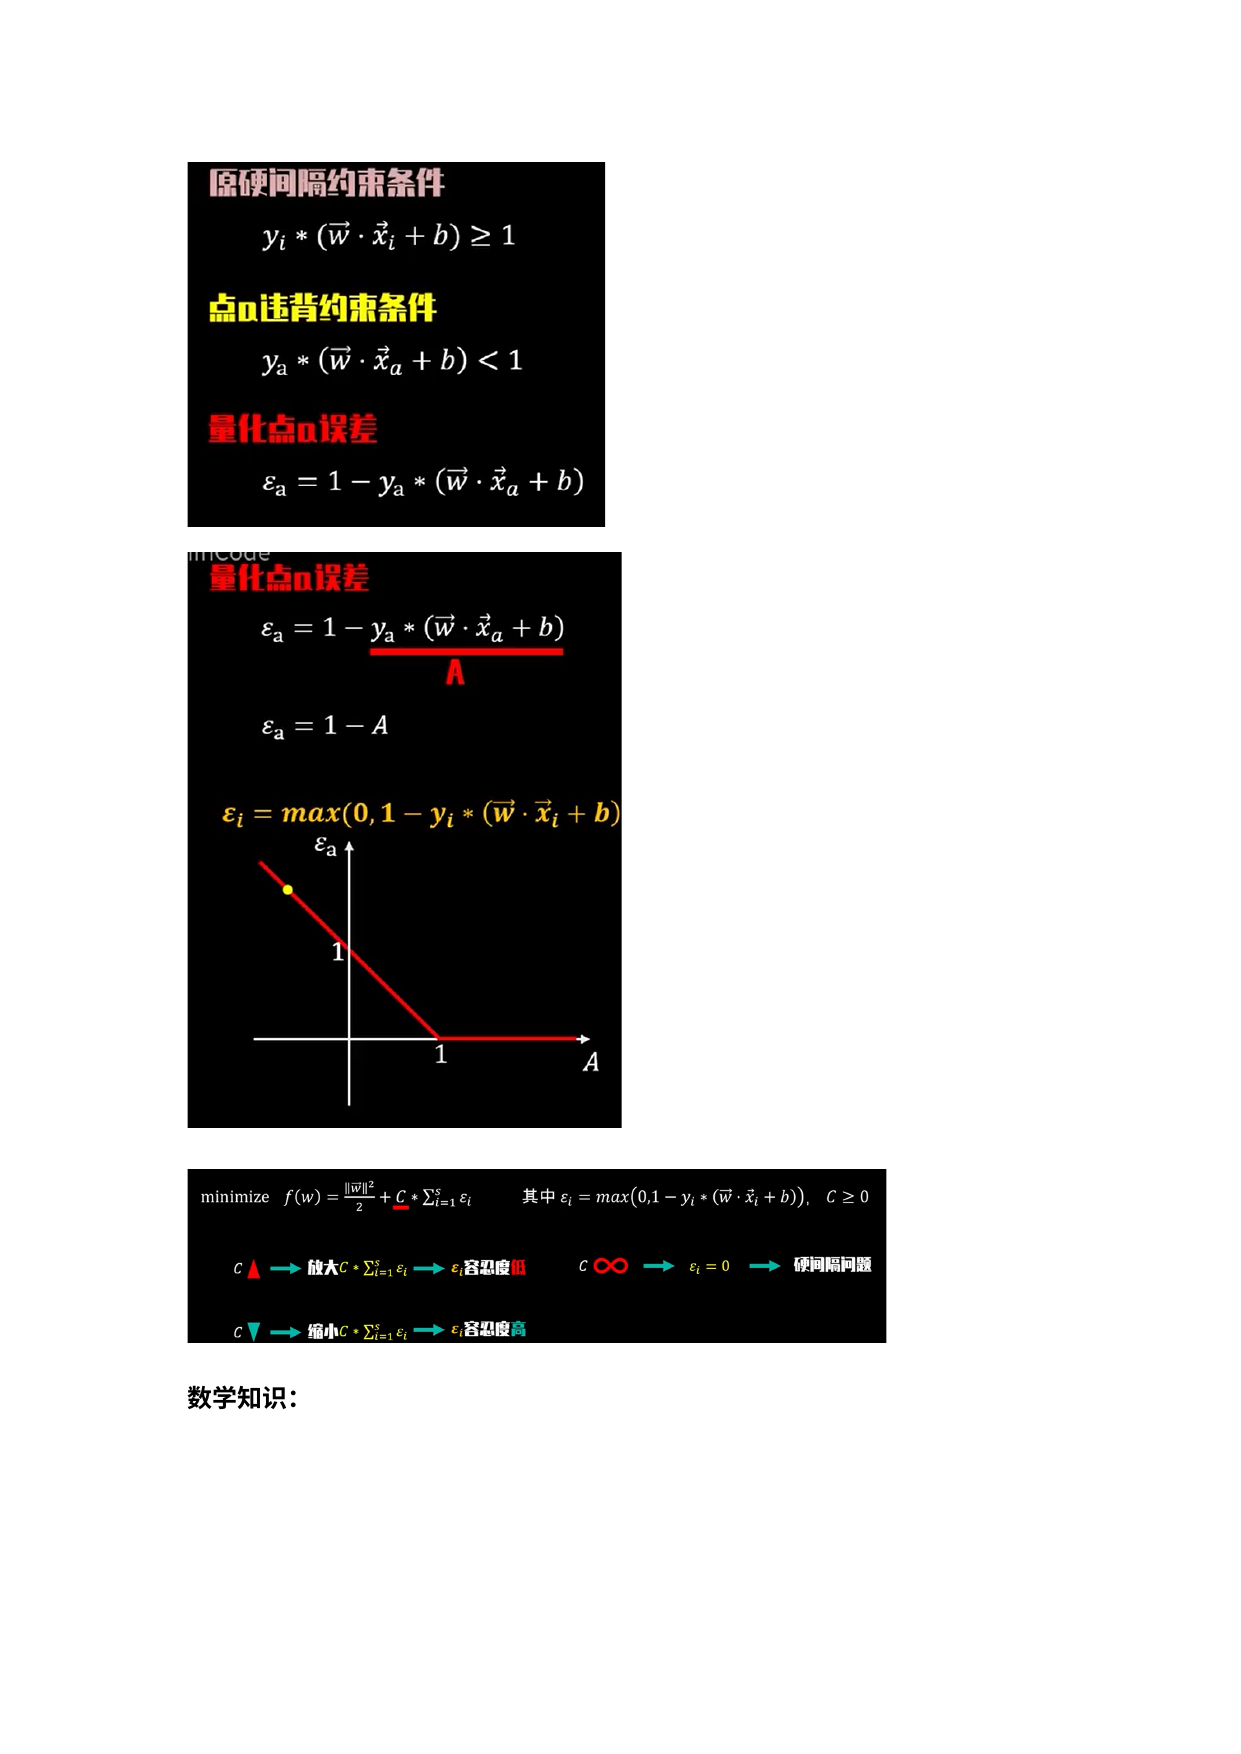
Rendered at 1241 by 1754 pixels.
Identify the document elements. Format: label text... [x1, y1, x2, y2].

picture [187, 1169, 887, 1343]
picture [187, 162, 605, 527]
text 数学知识： [187, 1364, 1053, 1429]
picture [187, 552, 622, 1128]
